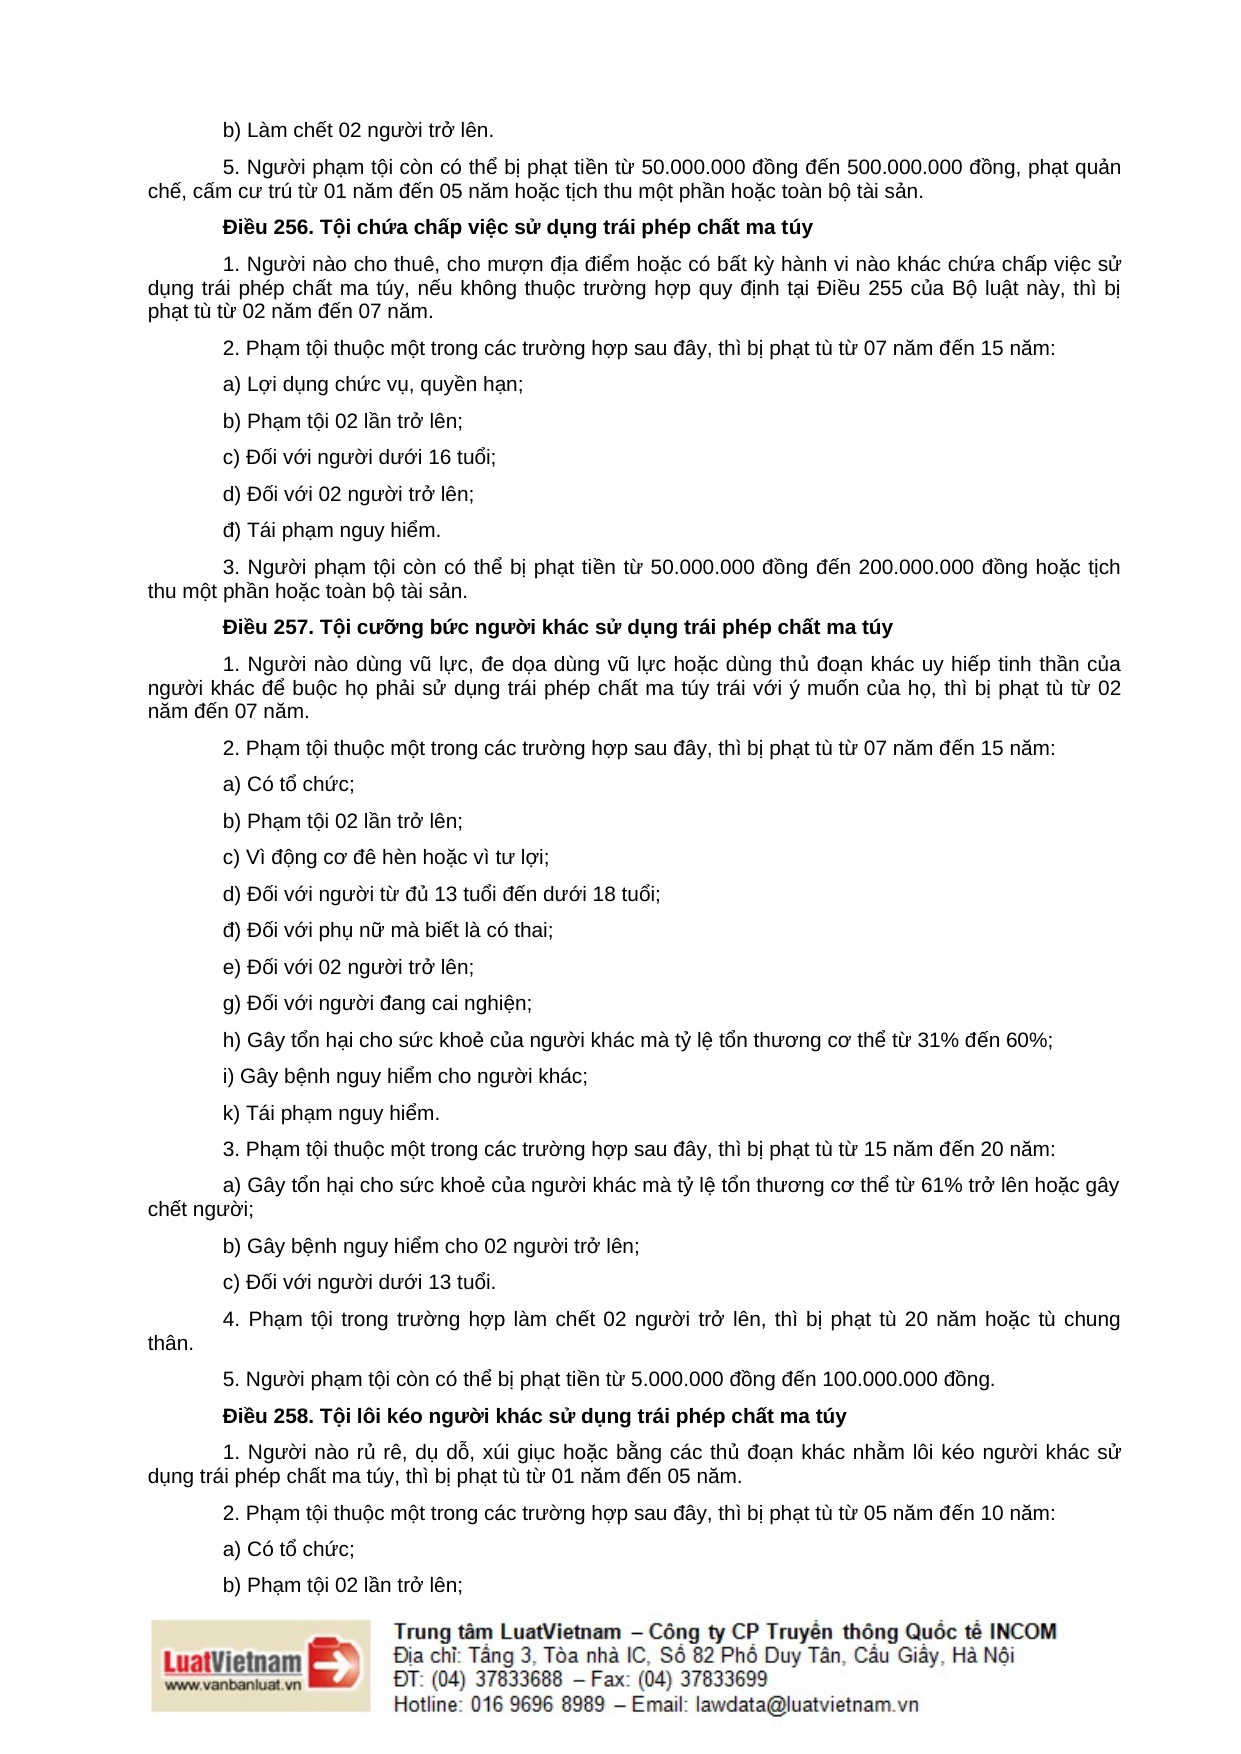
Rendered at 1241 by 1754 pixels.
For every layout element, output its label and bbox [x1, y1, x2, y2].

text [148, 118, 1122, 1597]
picture [147, 1614, 1087, 1731]
